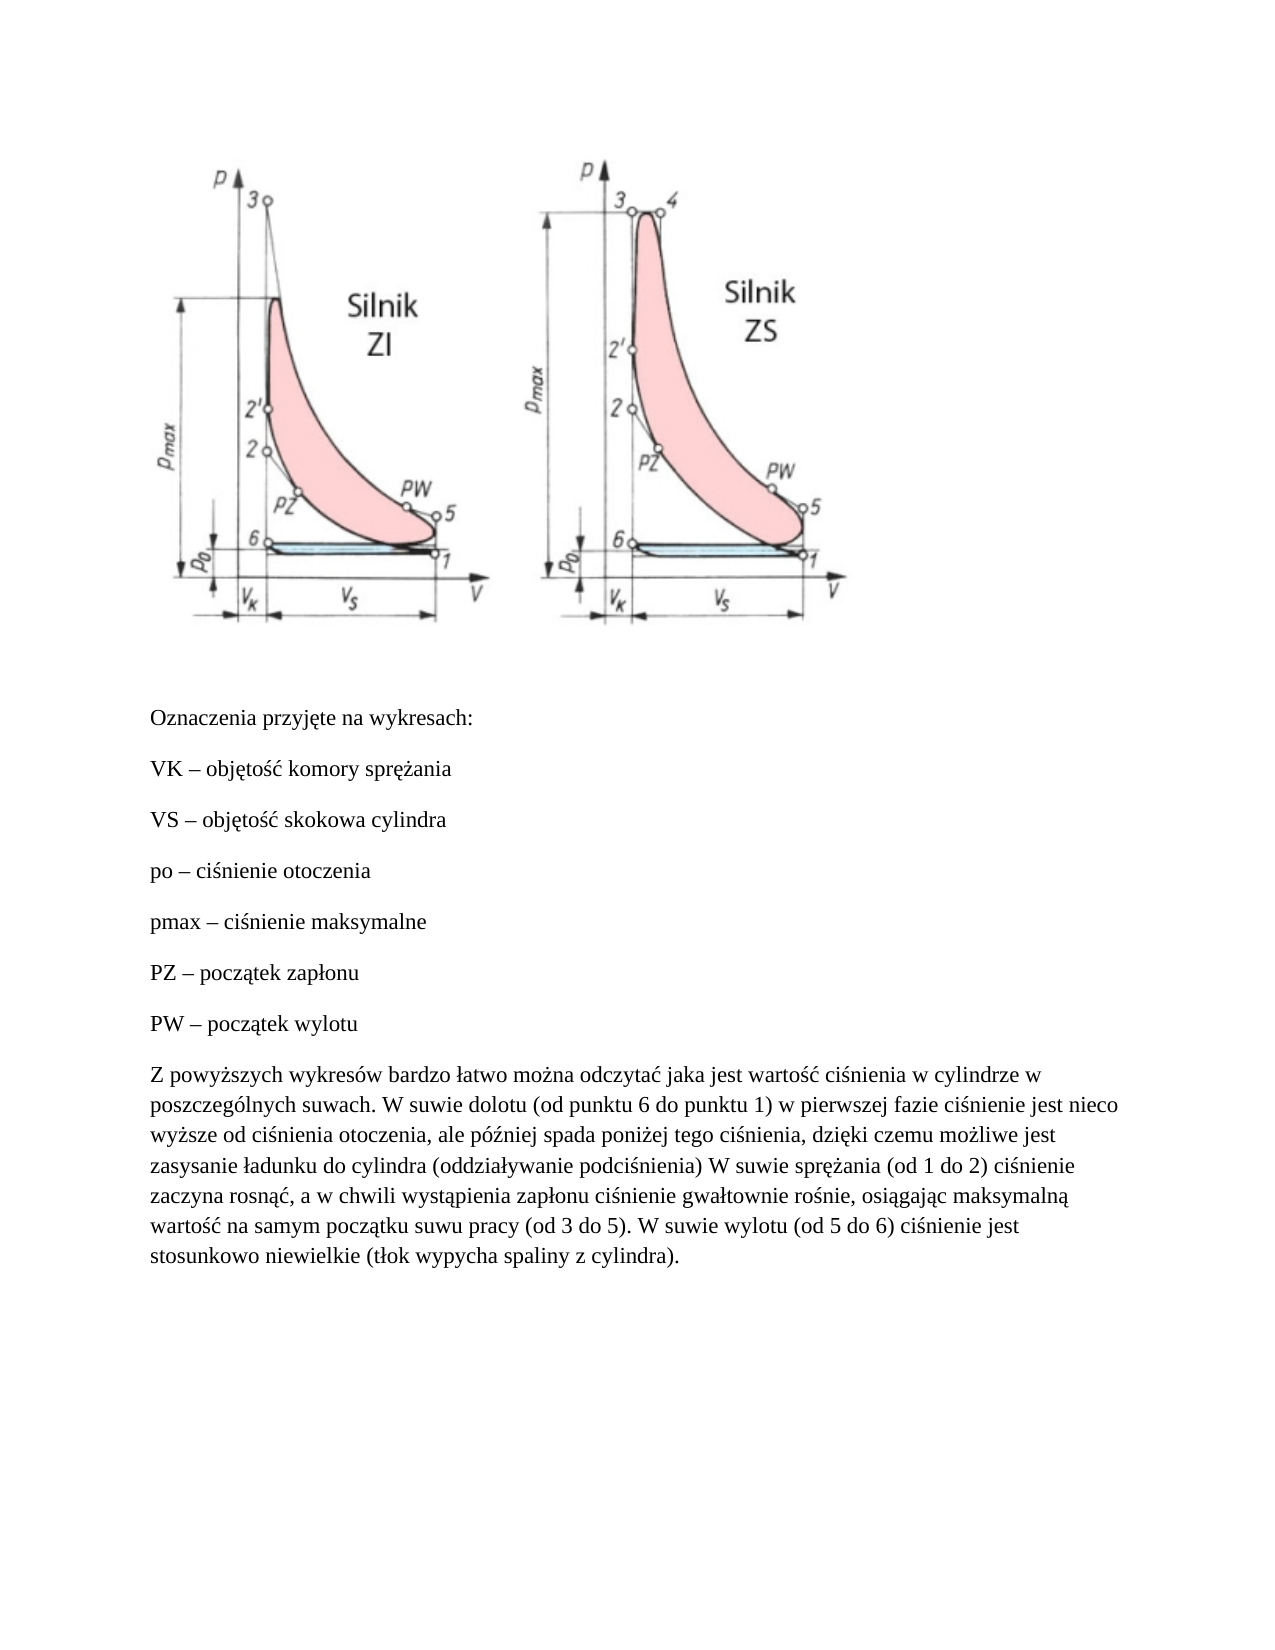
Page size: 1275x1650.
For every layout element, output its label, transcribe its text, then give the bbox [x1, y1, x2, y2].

text po – ciśnienie otoczenia [150, 857, 1125, 883]
text Oznaczenia przyjęte na wykresach: [150, 704, 1125, 730]
text pmax – ciśnienie maksymalne [150, 908, 1125, 934]
text VK – objętość komory sprężania [150, 755, 1125, 781]
text PZ – początek zapłonu [150, 959, 1125, 985]
text Z powyższych wykresów bardzo łatwo można odczytać jaka jest wartość ciśnienia w cylindrze w poszczególnych suwach. W suwie dolotu (od punktu 6 do punktu 1) w pierwszej fazie ciśnienie jest nieco wyższe od ciśnienia otoczenia, ale później spada poniżej tego ciśnienia, dzięki czemu możliwe jest zasysanie ładunku do cylindra (oddziaływanie podciśnienia) W suwie sprężania (od 1 do 2) ciśnienie zaczyna rosnąć, a w chwili wystąpienia zapłonu ciśnienie gwałtownie rośnie, osiągając maksymalną wartość na samym początku suwu pracy (od 3 do 5). W suwie wylotu (od 5 do 6) ciśnienie jest stosunkowo niewielkie (tłok wypycha spaliny z cylindra). [150, 1061, 1125, 1269]
text VS – objętość skokowa cylindra [150, 806, 1125, 832]
text PW – początek wylotu [150, 1010, 1125, 1036]
picture [150, 150, 854, 629]
